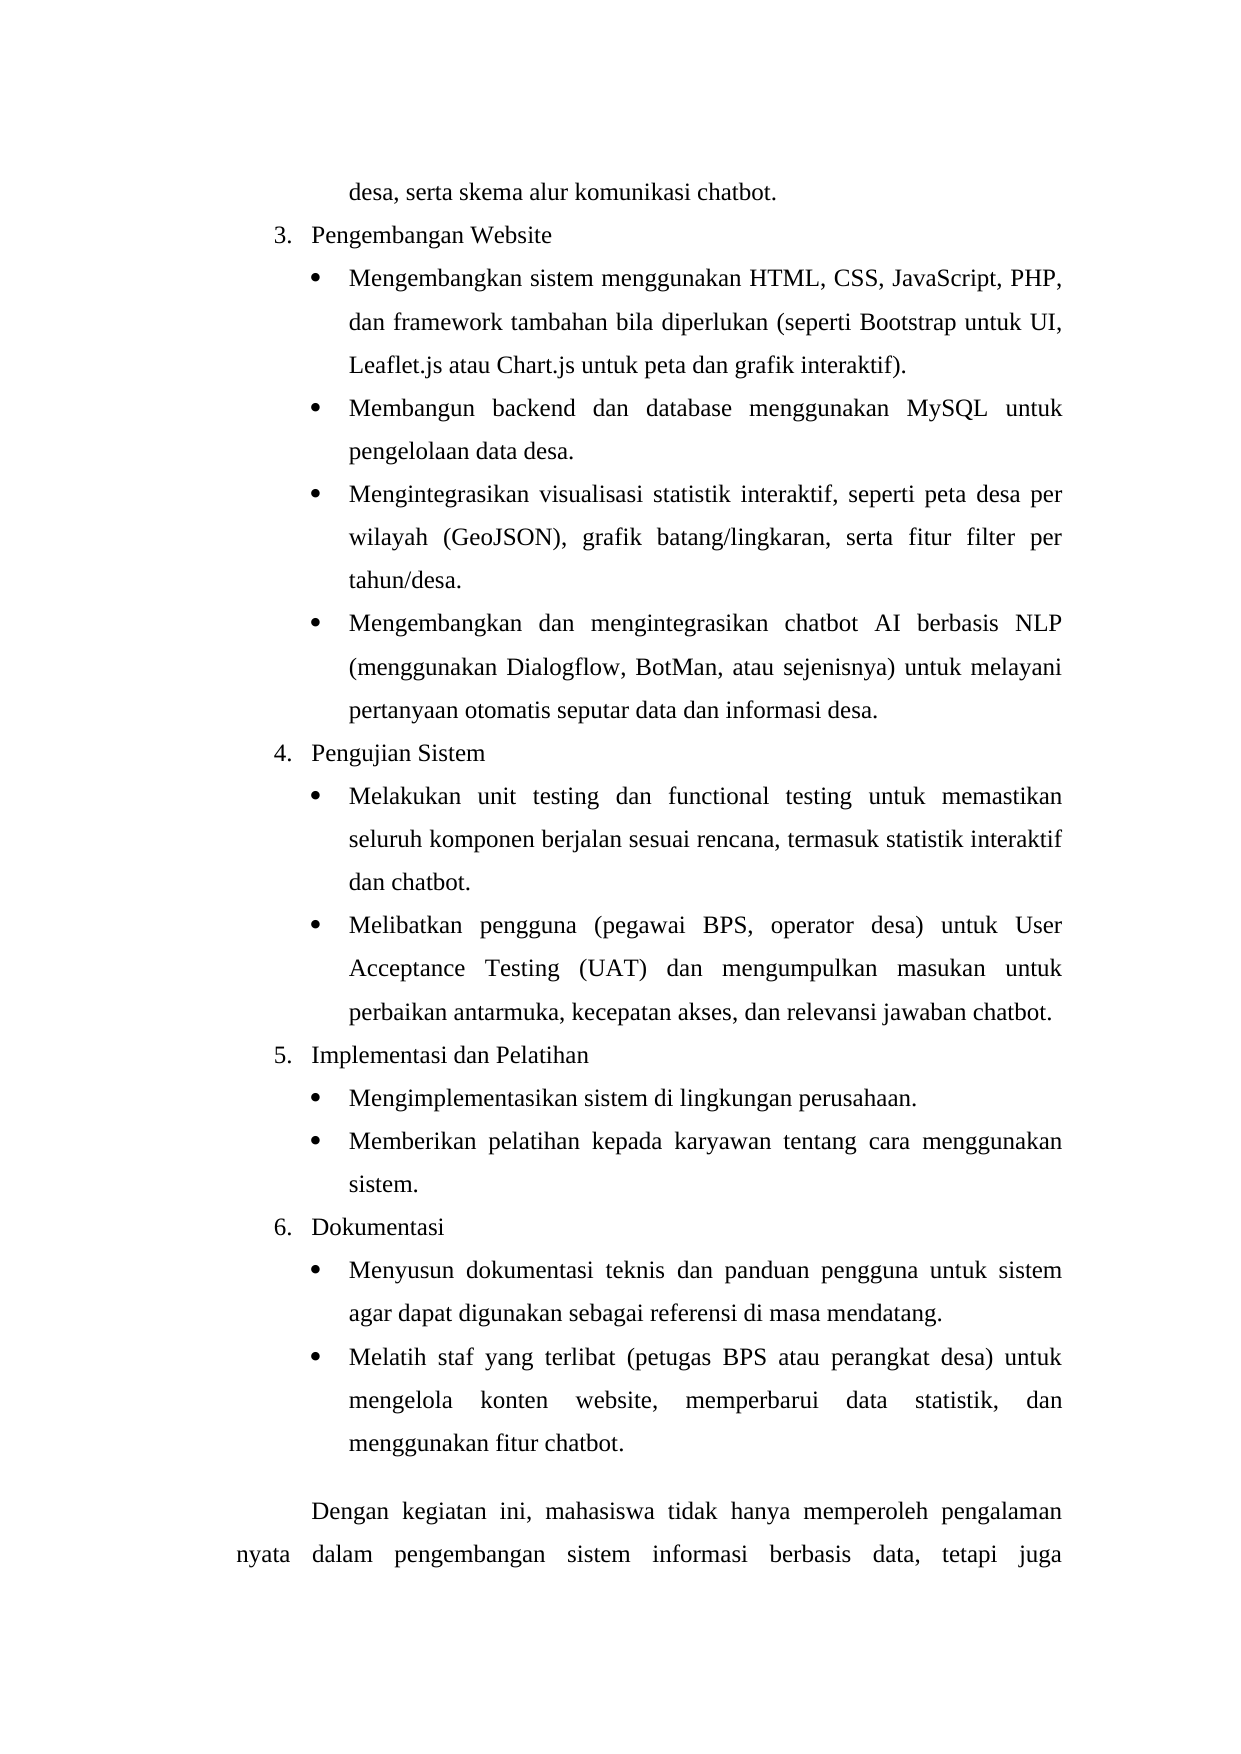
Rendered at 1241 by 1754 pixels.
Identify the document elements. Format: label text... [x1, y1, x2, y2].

list Mengembangkan sistem menggunakan HTML, CSS, JavaScript, PHP, dan framework tambahan bila diperlukan (seperti Bootstrap untuk UI, Leaflet.js atau Chart.js untuk peta dan grafik interaktif). [311, 263, 1063, 378]
list Mengembangkan dan mengintegrasikan chatbot AI berbasis NLP (menggunakan Dialogflow, BotMan, atau sejenisnya) untuk melayani pertanyaan otomatis seputar data dan informasi desa. [311, 608, 1063, 723]
list Melakukan unit testing dan functional testing untuk memastikan seluruh komponen berjalan sesuai rencana, termasuk statistik interaktif dan chatbot. [311, 781, 1063, 896]
list Menyusun dokumentasi teknis dan panduan pengguna untuk sistem agar dapat digunakan sebagai referensi di masa mendatang. [311, 1255, 1063, 1327]
list Membangun backend dan database menggunakan MySQL untuk pengelolaan data desa. [311, 393, 1063, 465]
list Melibatkan pengguna (pegawai BPS, operator desa) untuk User Acceptance Testing (UAT) dan mengumpulkan masukan untuk perbaikan antarmuka, kecepatan akses, dan relevansi jawaban chatbot. [311, 910, 1063, 1025]
list Melatih staf yang terlibat (petugas BPS atau perangkat desa) untuk mengelola konten website, memperbarui data statistik, dan menggunakan fitur chatbot. [311, 1342, 1063, 1457]
list Mengintegrasikan visualisasi statistik interaktif, seperti peta desa per wilayah (GeoJSON), grafik batang/lingkaran, serta fitur filter per tahun/desa. [311, 479, 1063, 594]
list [311, 177, 1063, 206]
list Pengembangan Website [274, 220, 1063, 249]
list Implementasi dan Pelatihan [274, 1040, 1063, 1068]
list Memberikan pelatihan kepada karyawan tentang cara menggunakan sistem. [311, 1126, 1063, 1198]
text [236, 1496, 1063, 1568]
list Mengimplementasikan sistem di lingkungan perusahaan. [311, 1083, 1063, 1112]
list Dokumentasi [274, 1212, 1063, 1241]
list Pengujian Sistem [274, 738, 1063, 767]
